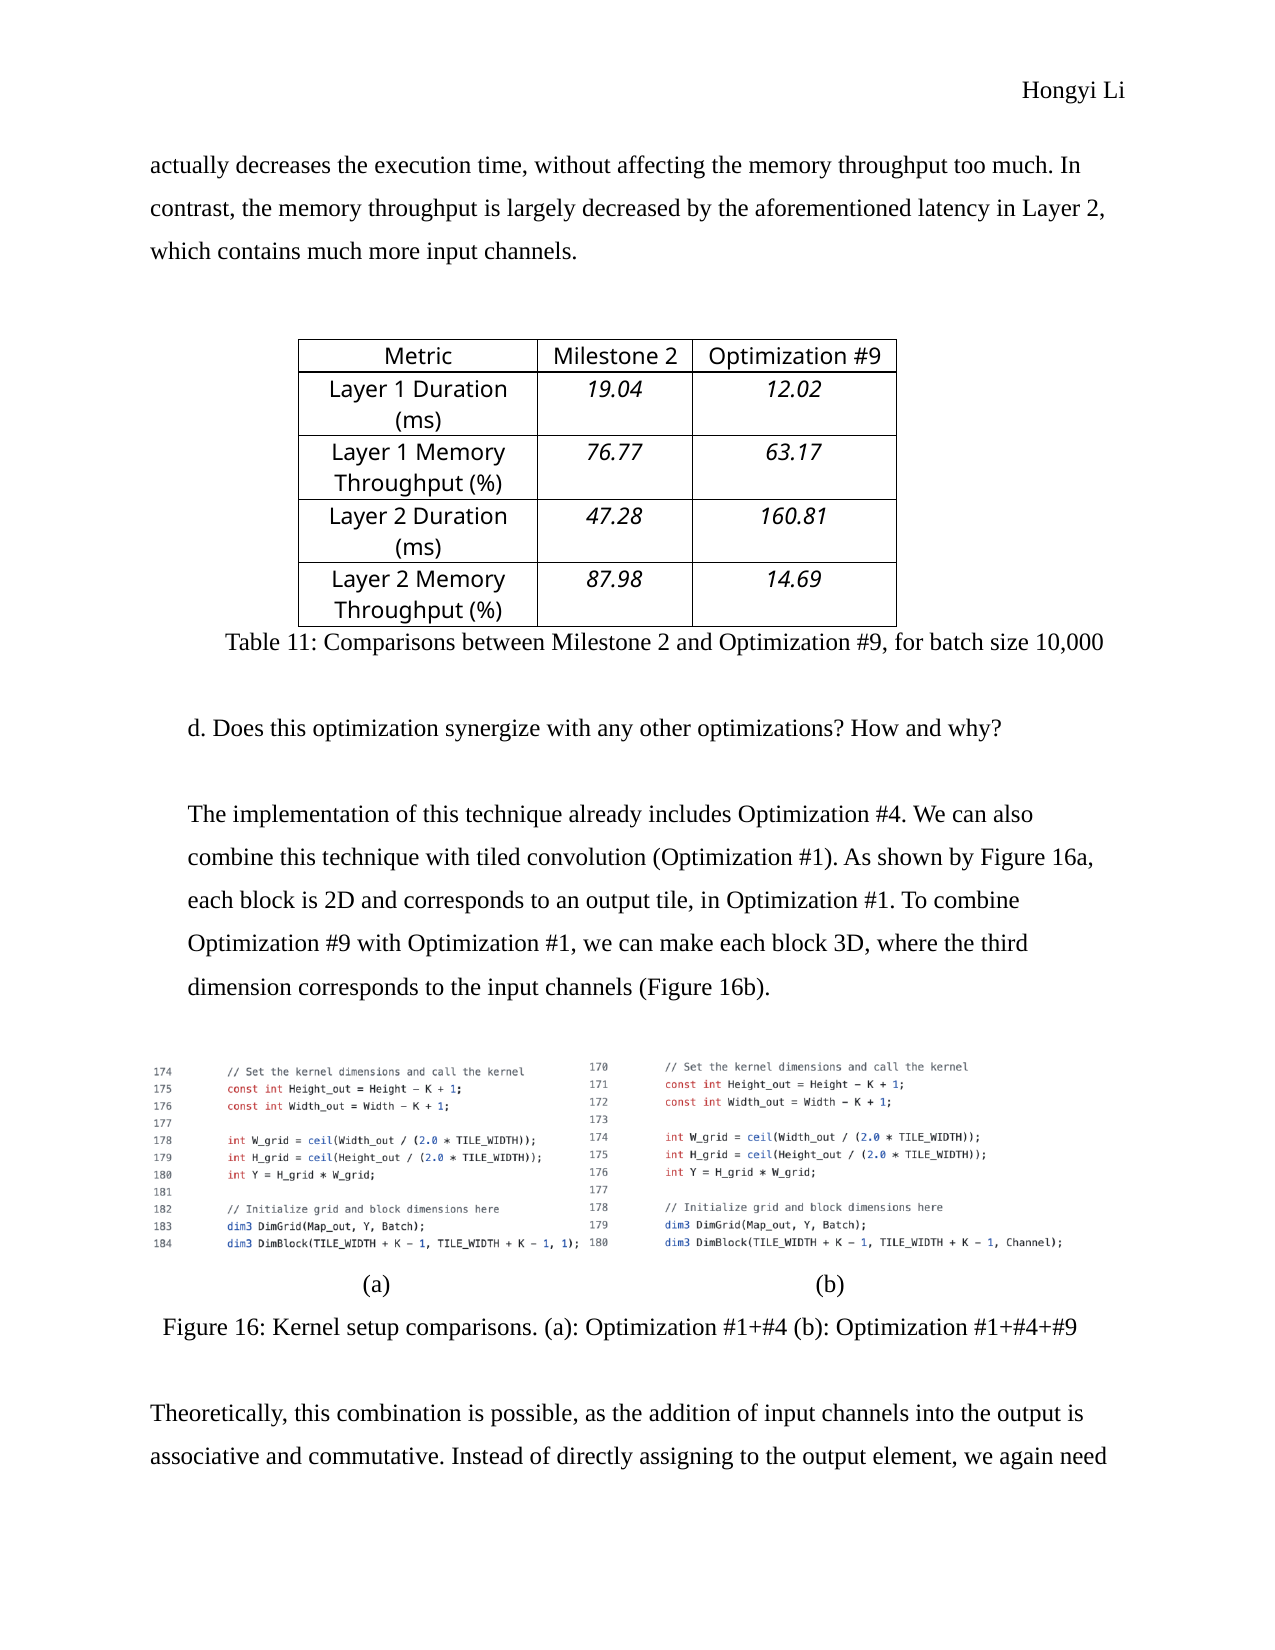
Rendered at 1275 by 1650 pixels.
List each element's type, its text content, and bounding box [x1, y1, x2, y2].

table_cell Layer 1 Memory Throughput (%) [299, 436, 537, 498]
table_header Metric [299, 340, 537, 371]
list (b) [150, 1269, 1125, 1297]
list The implementation of this technique already includes Optimization #4. We can also combine this technique with tiled convolution (Optimization #1). As shown by Figure 16a, each block is 2D and corresponds to an output tile, in Optimization #1. To combine Optimization #9 with Optimization #1, we can make each block 3D, where the third dimension corresponds to the input channels (Figure 16b). [187, 799, 1125, 1000]
table_header Milestone 2 [538, 340, 692, 371]
table_header Optimization #9 [693, 340, 896, 371]
table_cell 63.17 [693, 436, 896, 498]
table_cell Layer 1 Duration (ms) [299, 373, 537, 435]
table_cell 14.69 [693, 563, 896, 626]
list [150, 1398, 1125, 1470]
table_cell Layer 2 Memory Throughput (%) [299, 563, 537, 626]
table_cell 87.98 [538, 563, 692, 626]
table_cell 19.04 [538, 373, 692, 435]
picture [150, 1057, 1068, 1252]
list Does this optimization synergize with any other optimizations? How and why? [187, 713, 1125, 742]
list Figure 16: Kernel setup comparisons. (a): Optimization #1+#4 (b): Optimization #1+#4+#9 [150, 1312, 1125, 1341]
table_cell 12.02 [693, 373, 896, 435]
table_cell 47.28 [538, 500, 692, 562]
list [150, 150, 1125, 265]
list Table 11: Comparisons between Milestone 2 and Optimization #9, for batch size 10,000 [225, 627, 1125, 655]
table_cell 76.77 [538, 436, 692, 498]
table_cell Layer 2 Duration (ms) [299, 500, 537, 562]
table_cell 160.81 [693, 500, 896, 562]
